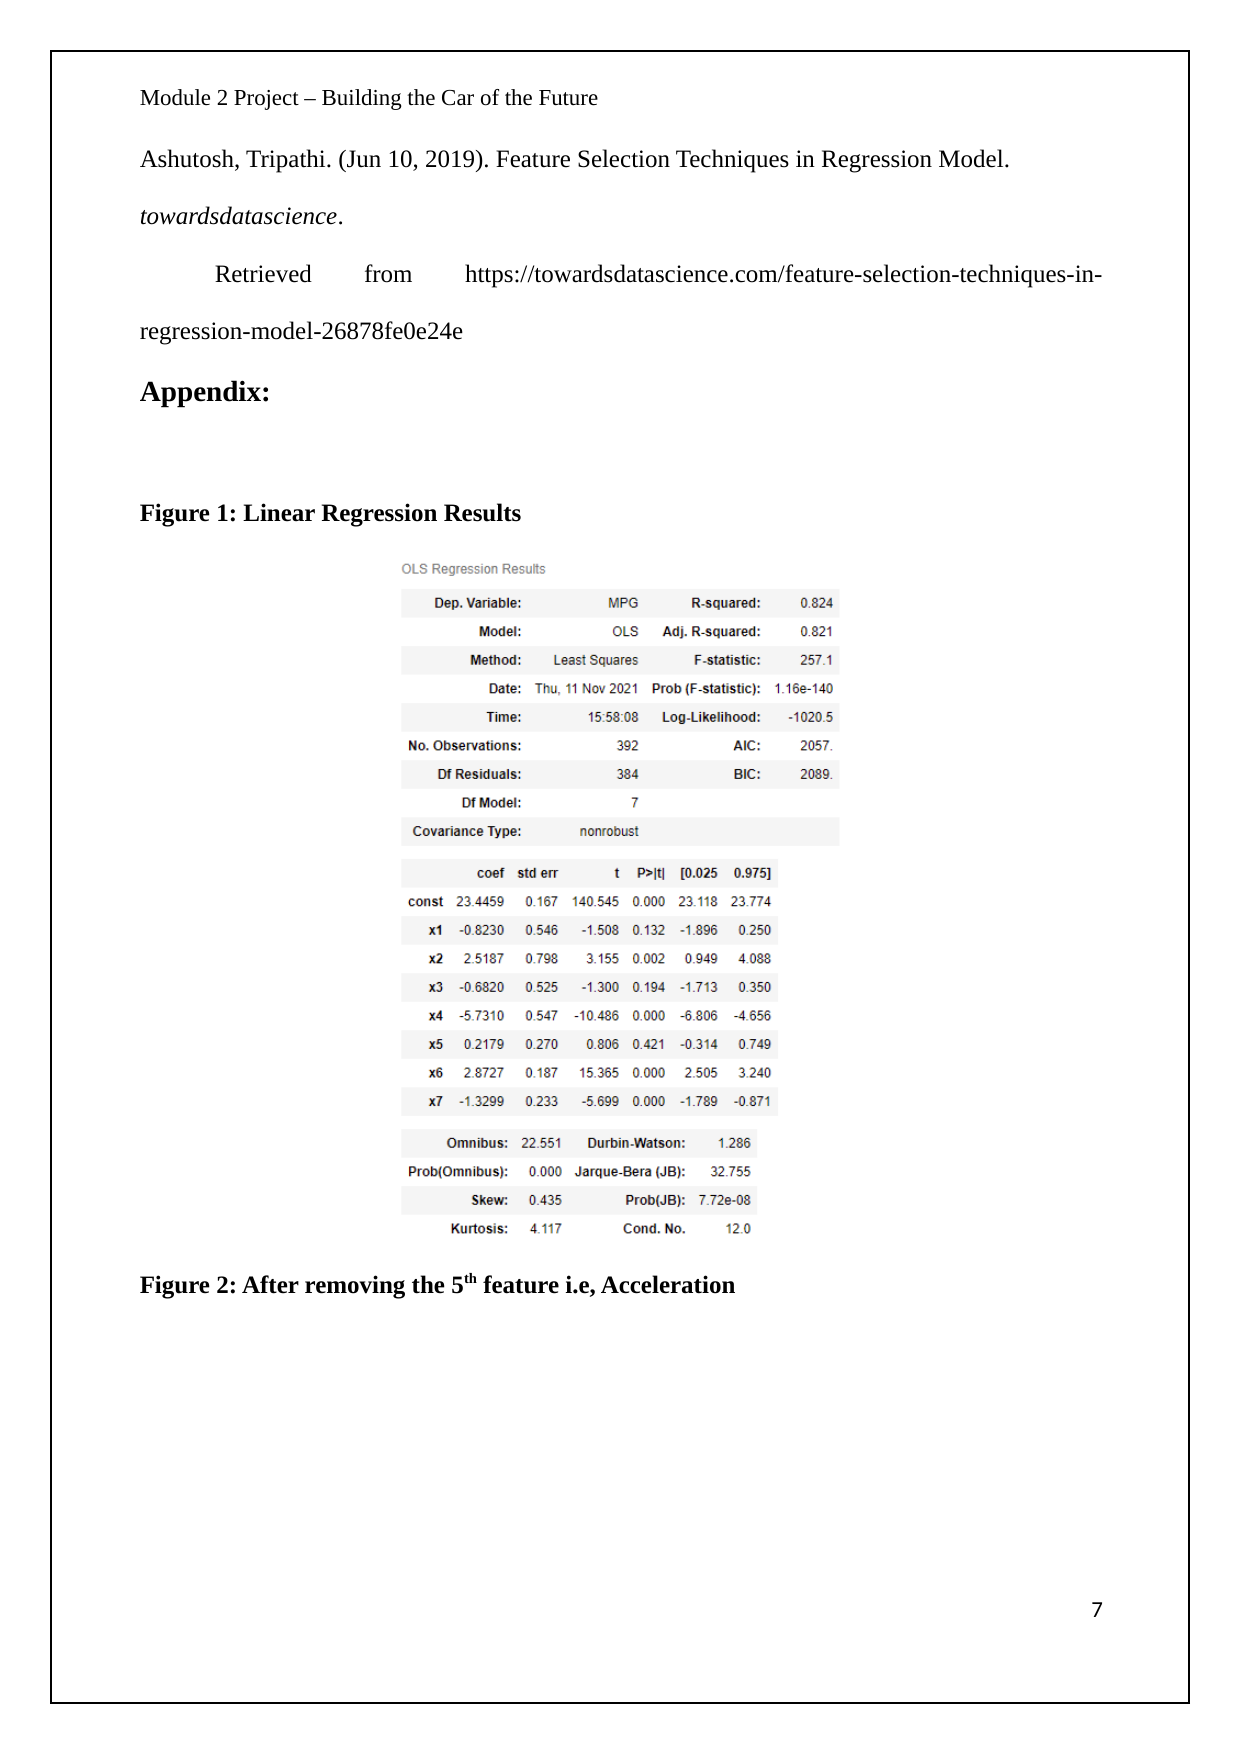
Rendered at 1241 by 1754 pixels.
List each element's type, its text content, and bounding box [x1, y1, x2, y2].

title Figure 2: After removing the 5th feature i.e, Acceleration [139, 1270, 1103, 1298]
picture [397, 555, 845, 1240]
title Ashutosh, Tripathi. (Jun 10, 2019). Feature Selection Techniques in Regression Model. towardsdatascience. [139, 144, 1103, 230]
title Appendix: [139, 374, 1103, 407]
title Retrieved from https://towardsdatascience.com/feature-selection-techniques-in-regression-model-26878fe0e24e [139, 259, 1103, 345]
title Figure 1: Linear Regression Results [139, 498, 1103, 527]
